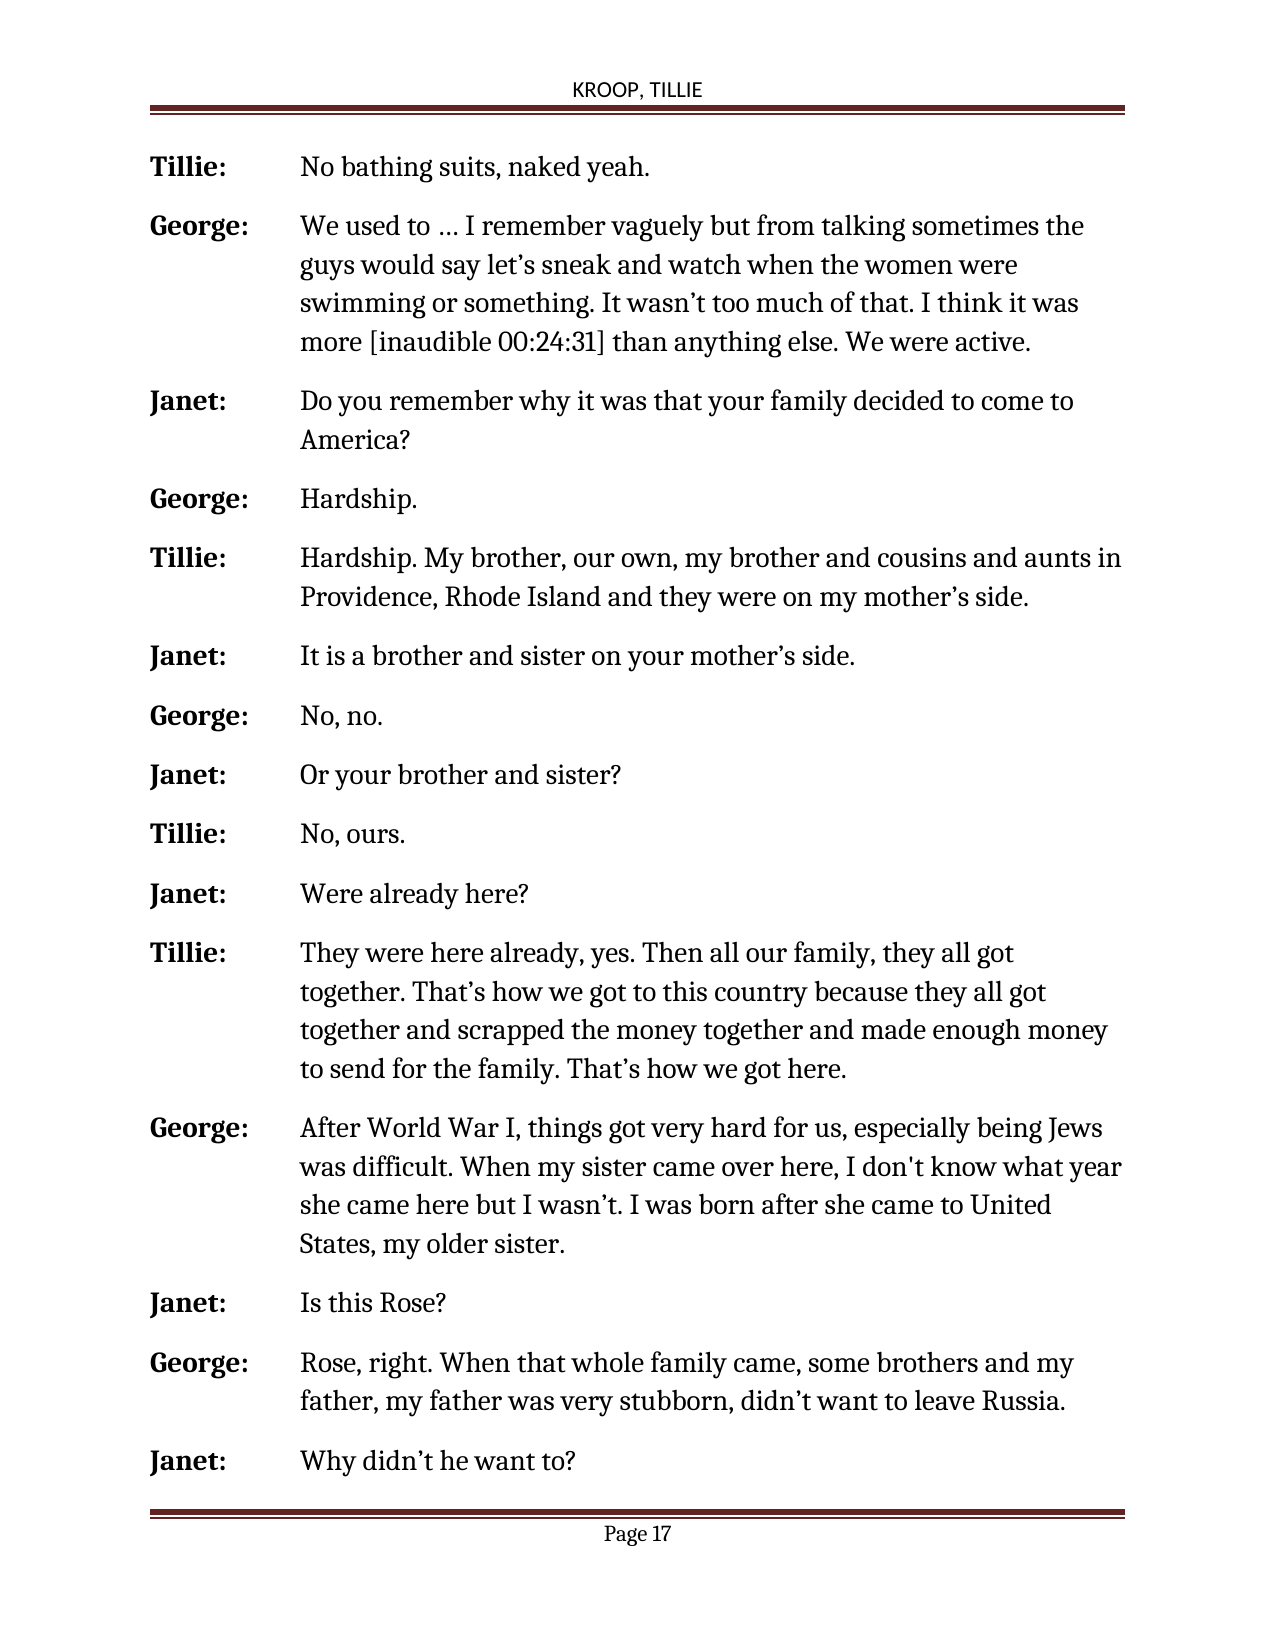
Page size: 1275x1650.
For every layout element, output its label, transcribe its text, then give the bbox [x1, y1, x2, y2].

text Janet: Do you remember why it was that your family decided to come to America? [150, 384, 1125, 456]
text Janet: Were already here? [150, 877, 1125, 911]
text Tillie: Hardship. My brother, our own, my brother and cousins and aunts in Providence, Rhode Island and they were on my mother’s side. [150, 542, 1125, 614]
text Tillie: No bathing suits, naked yeah. [150, 150, 1125, 183]
text Tillie: No, ours. [150, 818, 1125, 851]
text George: Hardship. [150, 482, 1125, 516]
text George: Rose, right. When that whole family came, some brothers and my father, my father was very stubborn, didn’t want to leave Russia. [150, 1346, 1125, 1418]
text Tillie: They were here already, yes. Then all our family, they all got together. That’s how we got to this country because they all got together and scrapped the money together and made enough money to send for the family. That’s how we got here. [150, 936, 1125, 1086]
text Janet: Why didn’t he want to? [150, 1444, 1125, 1477]
text George: No, no. [150, 699, 1125, 732]
text Janet: Is this Rose? [150, 1286, 1125, 1320]
text Janet: Or your brother and sister? [150, 758, 1125, 792]
text George: We used to … I remember vaguely but from talking sometimes the guys would say let’s sneak and watch when the women were swimming or something. It wasn’t too much of that. I think it was more [inaudible 00:24:31] than anything else. We were active. [150, 209, 1125, 358]
text Janet: It is a brother and sister on your mother’s side. [150, 639, 1125, 673]
text George: After World War I, things got very hard for us, especially being Jews was difficult. When my sister came over here, I don't know what year she came here but I wasn’t. I was born after she came to United States, my older sister. [150, 1111, 1125, 1261]
